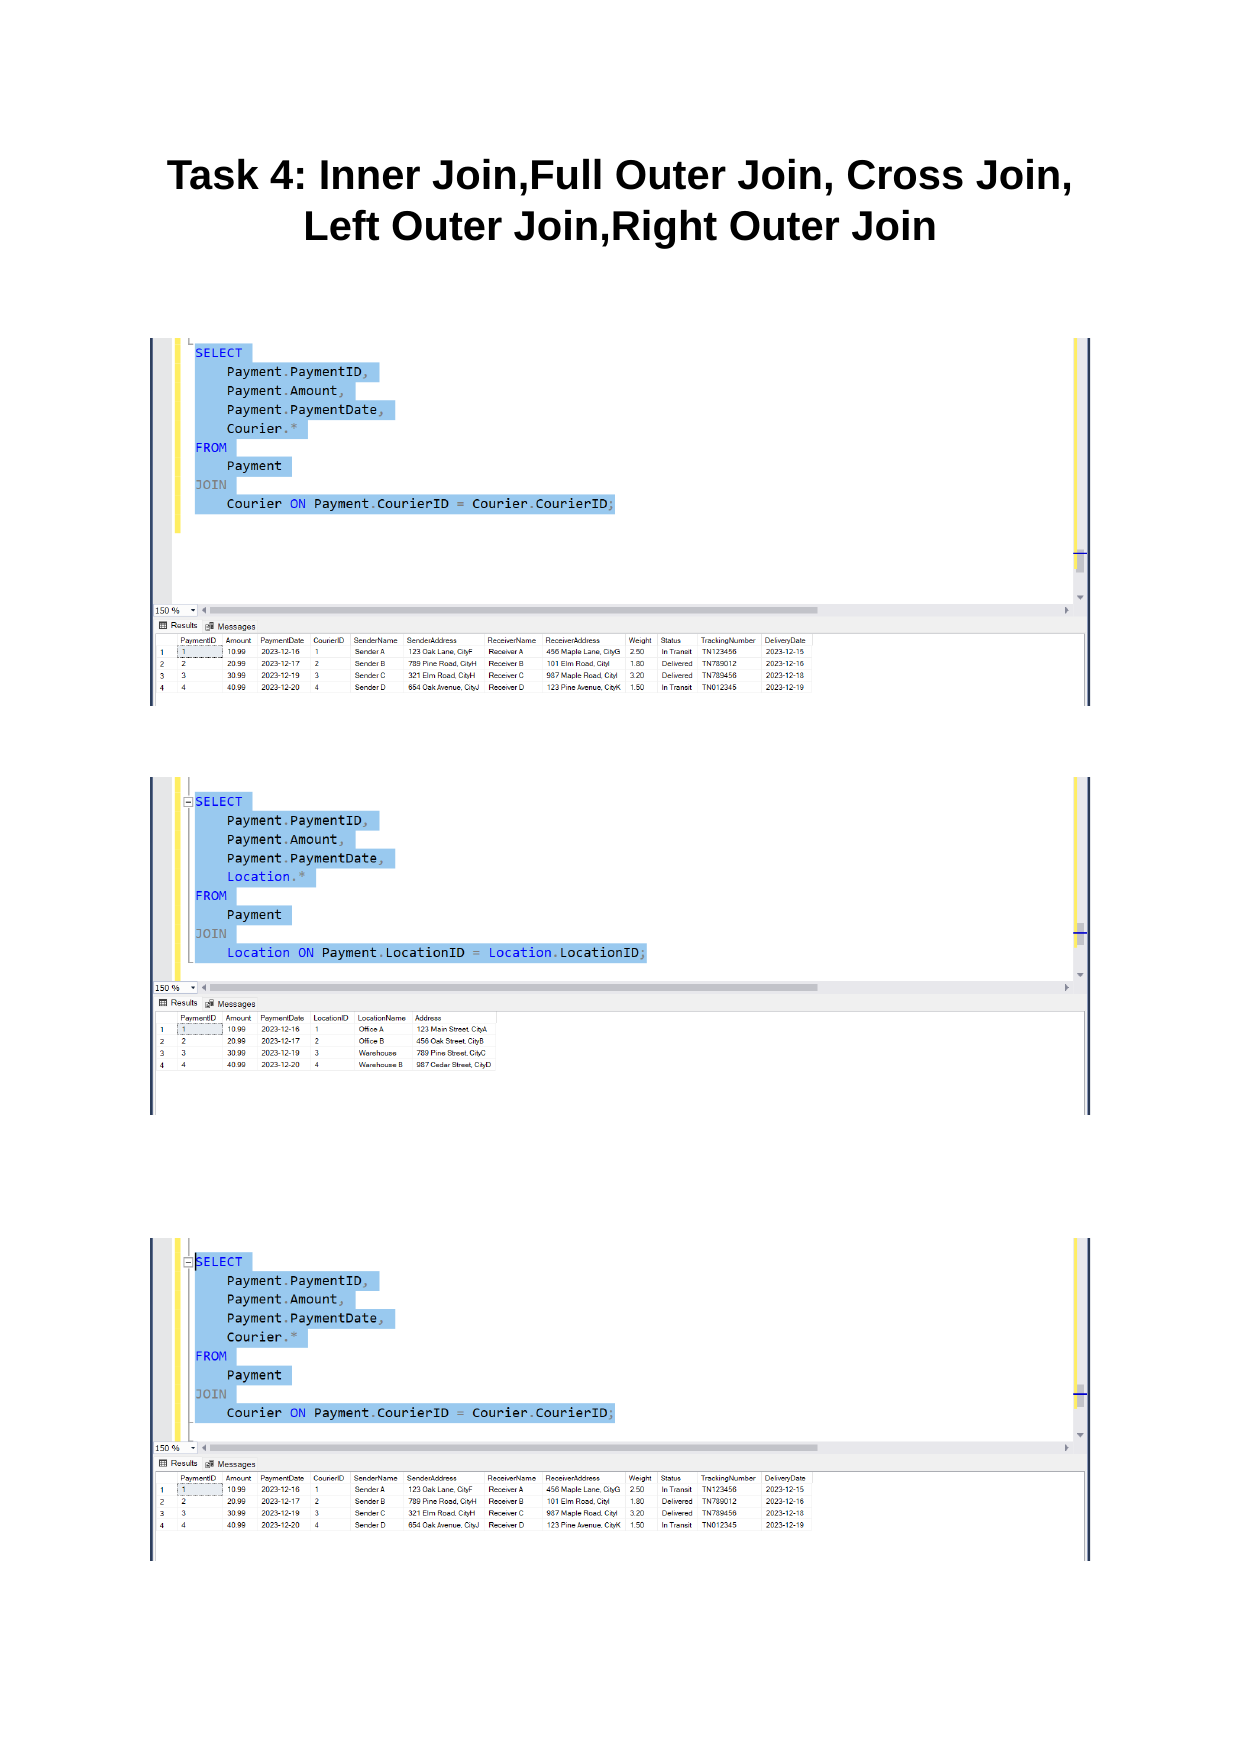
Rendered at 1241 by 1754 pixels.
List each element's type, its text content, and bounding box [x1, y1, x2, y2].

text Task 4: Inner Join,Full Outer Join, Cross Join, Left Outer Join,Right Outer Join [150, 150, 1090, 249]
picture [150, 777, 1091, 1115]
picture [150, 338, 1091, 706]
picture [150, 1238, 1091, 1561]
